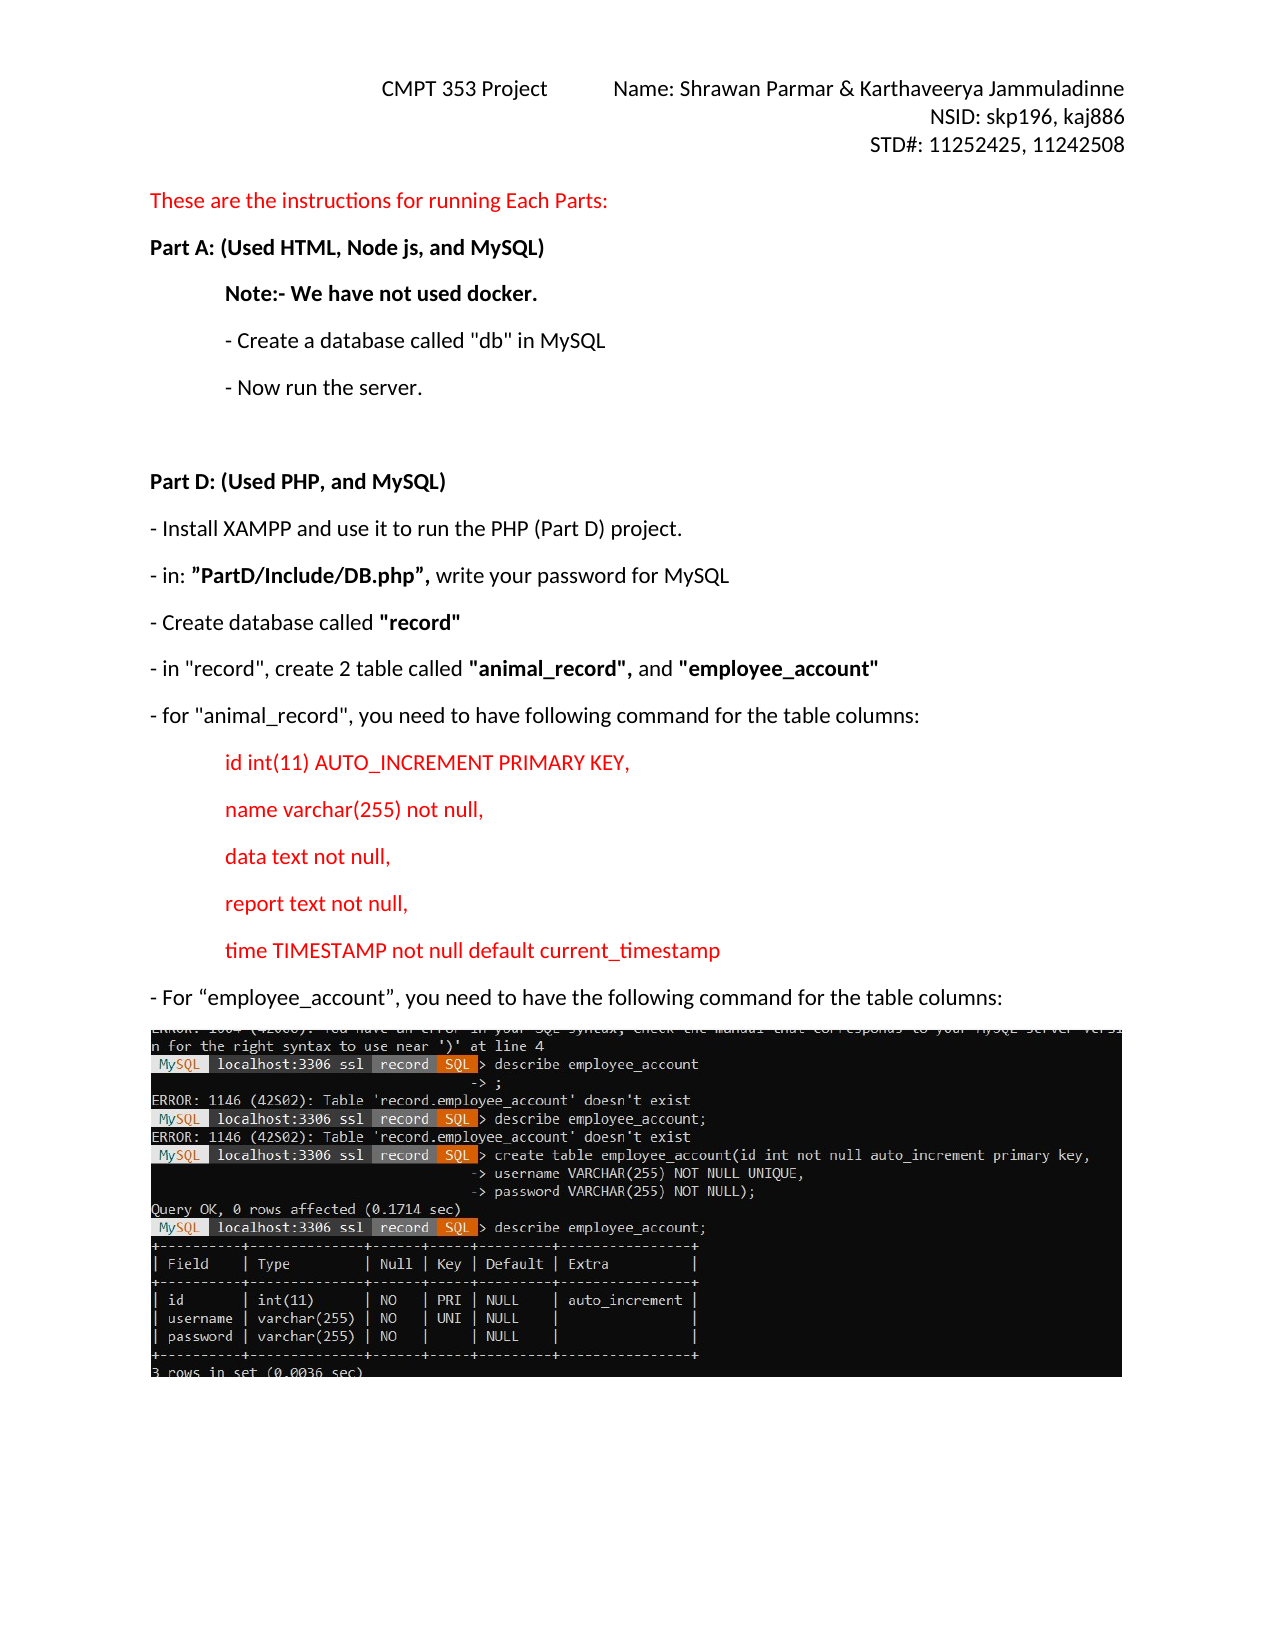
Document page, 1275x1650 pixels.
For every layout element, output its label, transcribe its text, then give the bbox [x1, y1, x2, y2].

text - in: ”PartD/Include/DB.php”, write your password for MySQL [150, 561, 1125, 589]
text - for "animal_record", you need to have following command for the table columns: [150, 701, 1125, 729]
text time TIMESTAMP not null default current_timestamp [150, 936, 1125, 964]
text data text not null, [150, 842, 1125, 870]
text Part A: (Used HTML, Node js, and MySQL) [150, 233, 1125, 261]
text - For “employee_account”, you need to have the following command for the table columns: [150, 983, 1125, 1011]
text - Create database called "record" [150, 608, 1125, 636]
text name varchar(255) not null, [150, 795, 1125, 823]
text - Install XAMPP and use it to run the PHP (Part D) project. [150, 514, 1125, 542]
text - Create a database called "db" in MySQL [225, 326, 1125, 354]
text Note:- We have not used docker. [225, 279, 1125, 308]
text - Now run the server. [225, 373, 1125, 401]
text These are the instructions for running Each Parts: [150, 186, 1125, 214]
picture [150, 1026, 1122, 1376]
text Part D: (Used PHP, and MySQL) [150, 467, 1125, 495]
text - in "record", create 2 table called "animal_record", and "employee_account" [150, 654, 1125, 683]
text id int(11) AUTO_INCREMENT PRIMARY KEY, [150, 748, 1125, 776]
text report text not null, [150, 889, 1125, 917]
